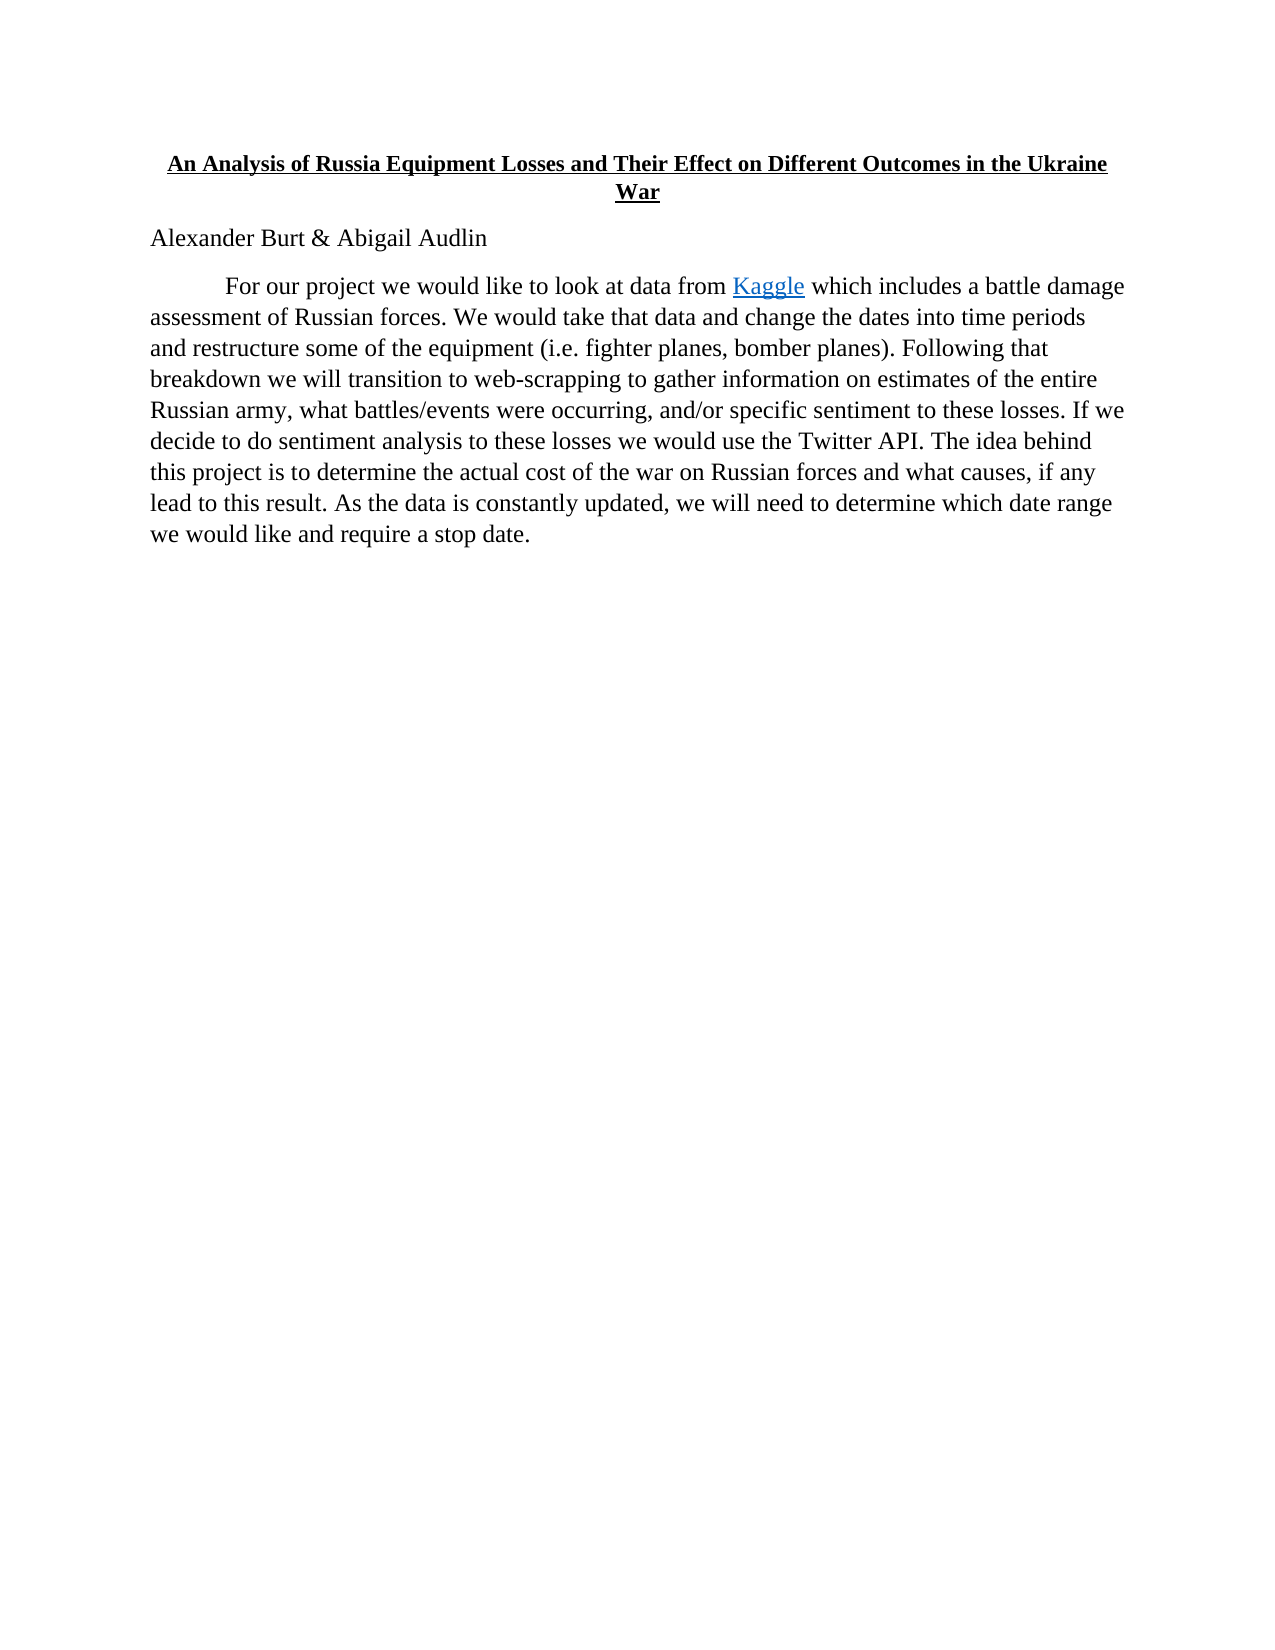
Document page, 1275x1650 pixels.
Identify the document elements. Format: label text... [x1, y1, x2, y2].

text For our project we would like to look at data from Kaggle which includes a battle damage assessment of Russian forces. We would take that data and change the dates into time periods and restructure some of the equipment (i.e. fighter planes, bomber planes). Following that breakdown we will transition to web-scrapping to gather information on estimates of the entire Russian army, what battles/events were occurring, and/or specific sentiment to these losses. If we decide to do sentiment analysis to these losses we would use the Twitter API. The idea behind this project is to determine the actual cost of the war on Russian forces and what causes, if any lead to this result. As the data is constantly updated, we will need to determine which date range we would like and require a stop date. [150, 271, 1125, 548]
text An Analysis of Russia Equipment Losses and Their Effect on Different Outcomes in the Ukraine War [150, 150, 1125, 205]
text Alexander Burt & Abigail Audlin [150, 223, 1125, 252]
